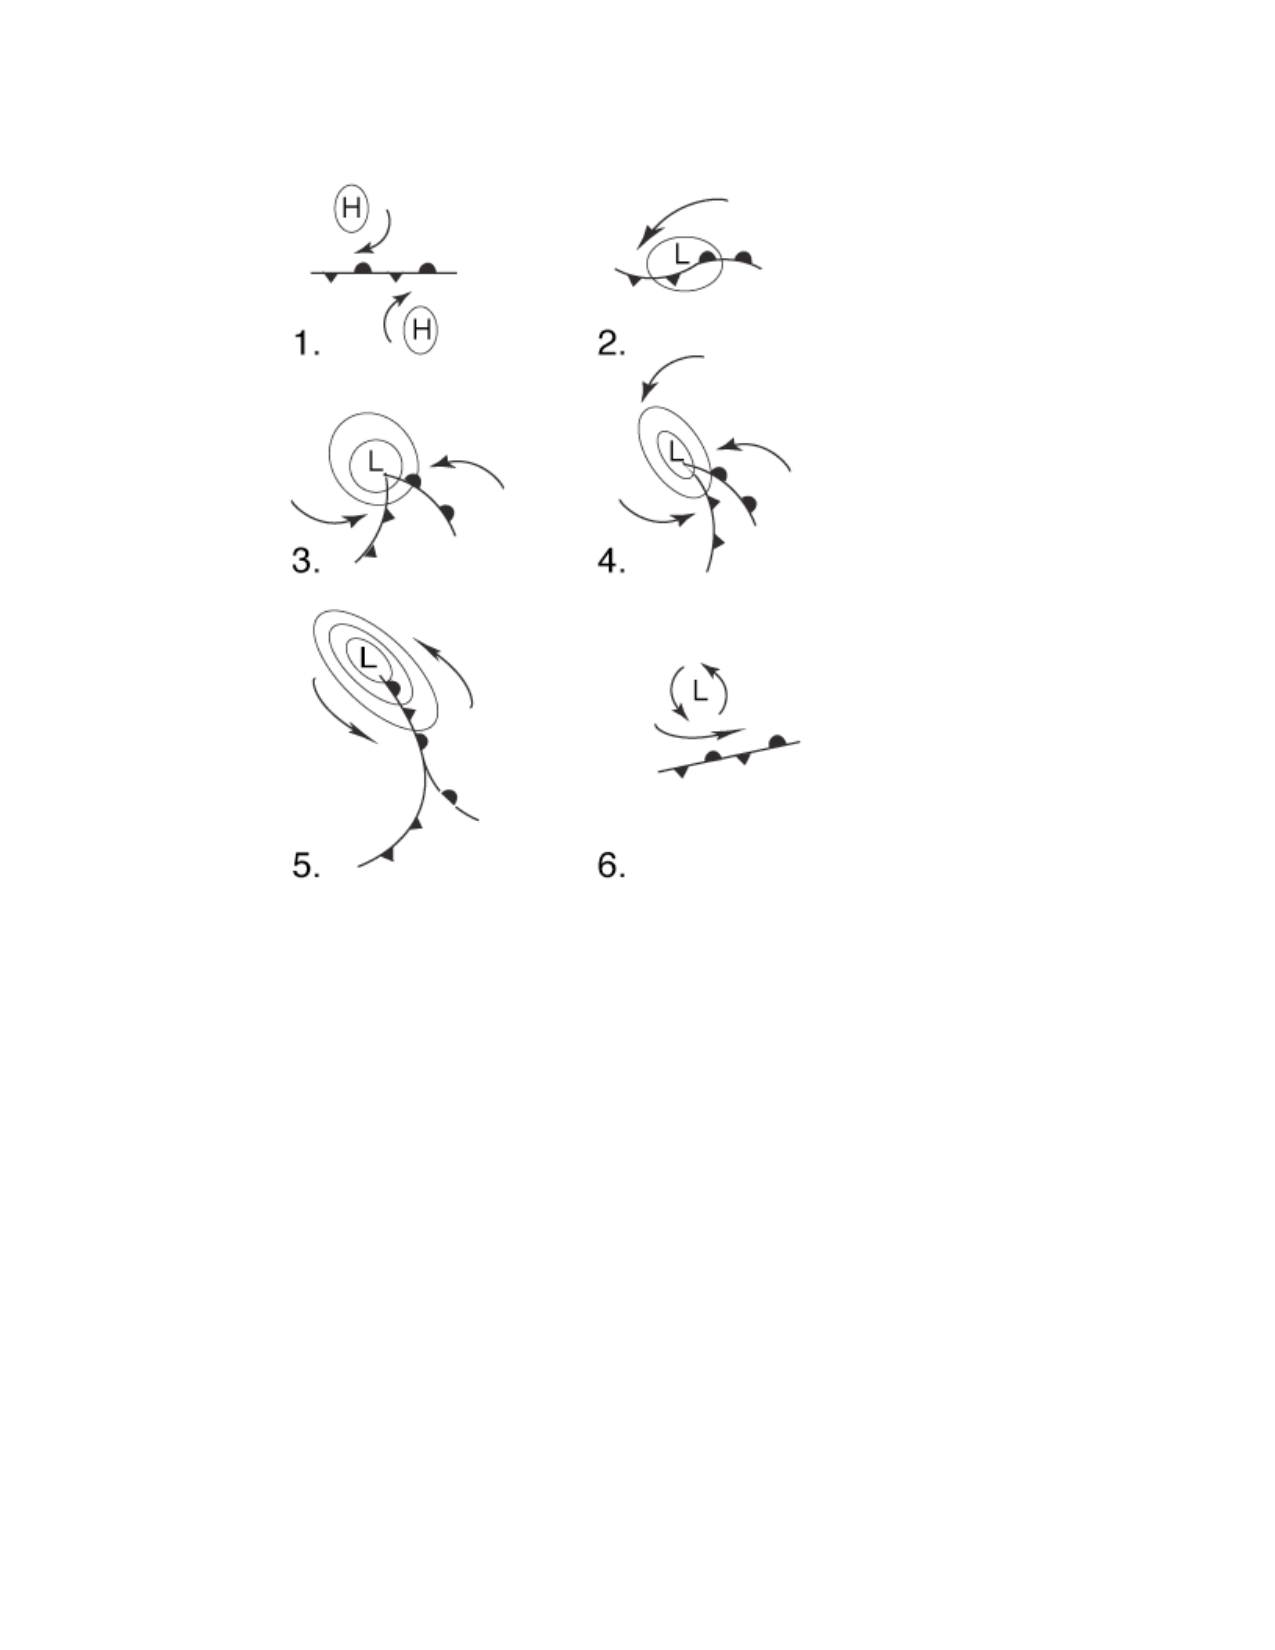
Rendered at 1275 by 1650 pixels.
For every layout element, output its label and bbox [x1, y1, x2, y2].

picture [196, 150, 944, 904]
